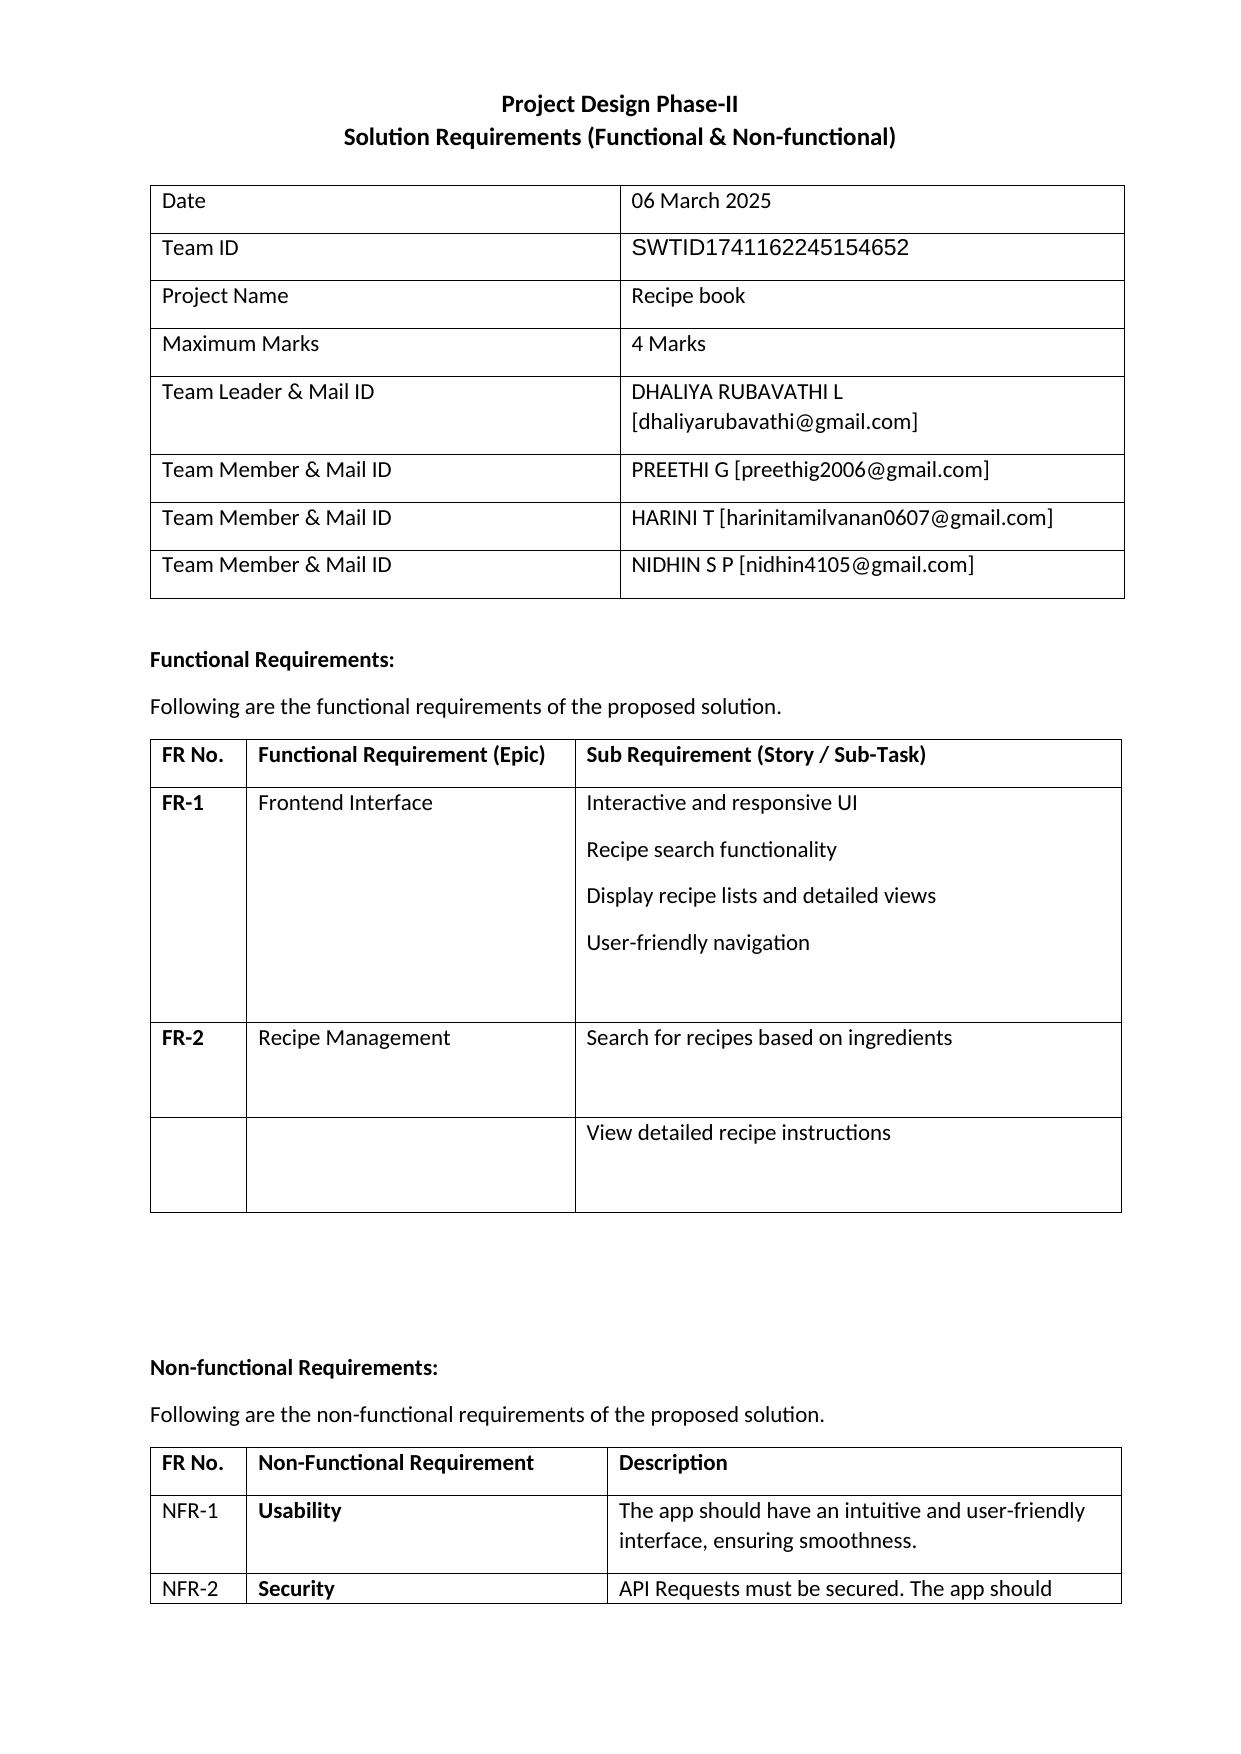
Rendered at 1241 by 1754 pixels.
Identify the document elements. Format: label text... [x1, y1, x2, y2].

table_cell Maximum Marks [151, 329, 620, 376]
table_cell Recipe Management [247, 1023, 575, 1117]
table_cell Interactive and responsive UI Recipe search functionality Display recipe lists and detailed views User-friendly navigation [576, 788, 1121, 1022]
table_cell HARINI T [harinitamilvanan0607@gmail.com] [621, 503, 1124, 549]
table_cell FR-2 [151, 1023, 246, 1117]
table_cell NFR-2 [151, 1574, 246, 1603]
table_cell NFR-1 [151, 1496, 246, 1573]
table_header Date [151, 186, 620, 232]
table_header Sub Requirement (Story / Sub-Task) [576, 740, 1121, 787]
table_cell 4 Marks [621, 329, 1124, 376]
table_cell PREETHI G [preethig2006@gmail.com] [621, 455, 1124, 502]
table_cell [608, 1574, 1121, 1603]
text Non-functional Requirements: [150, 1353, 1090, 1381]
table_header FR No. [151, 740, 246, 787]
table_cell SWTID1741162245154652 [621, 234, 1124, 280]
text Following are the non-functional requirements of the proposed solution. [150, 1400, 1090, 1428]
table_cell [247, 1118, 575, 1212]
table_header FR No. [151, 1448, 246, 1495]
text Following are the functional requirements of the proposed solution. [150, 692, 1090, 720]
table_cell View detailed recipe instructions [576, 1118, 1121, 1212]
table_cell [151, 1118, 246, 1212]
table_header Description [608, 1448, 1121, 1495]
text Functional Requirements: [150, 645, 1090, 673]
table_header Functional Requirement (Epic) [247, 740, 575, 787]
table_cell Search for recipes based on ingredients [576, 1023, 1121, 1117]
table_cell Usability [247, 1496, 607, 1573]
table_cell Project Name [151, 281, 620, 328]
table_cell The app should have an intuitive and user-friendly interface, ensuring smoothness. [608, 1496, 1121, 1573]
text Solution Requirements (Functional & Non-functional) [150, 122, 1090, 152]
text Project Design Phase-II [150, 89, 1090, 119]
table_cell Team Member & Mail ID [151, 551, 620, 597]
table_header 06 March 2025 [621, 186, 1124, 232]
table_cell DHALIYA RUBAVATHI L [dhaliyarubavathi@gmail.com] [621, 377, 1124, 454]
table_cell Team ID [151, 234, 620, 280]
table_cell Team Leader & Mail ID [151, 377, 620, 454]
table_cell NIDHIN S P [nidhin4105@gmail.com] [621, 551, 1124, 597]
table_cell Frontend Interface [247, 788, 575, 1022]
table_cell Recipe book [621, 281, 1124, 328]
table_header Non-Functional Requirement [247, 1448, 607, 1495]
table_cell Team Member & Mail ID [151, 455, 620, 502]
table_cell Security [247, 1574, 607, 1603]
table_cell Team Member & Mail ID [151, 503, 620, 549]
table_cell FR-1 [151, 788, 246, 1022]
